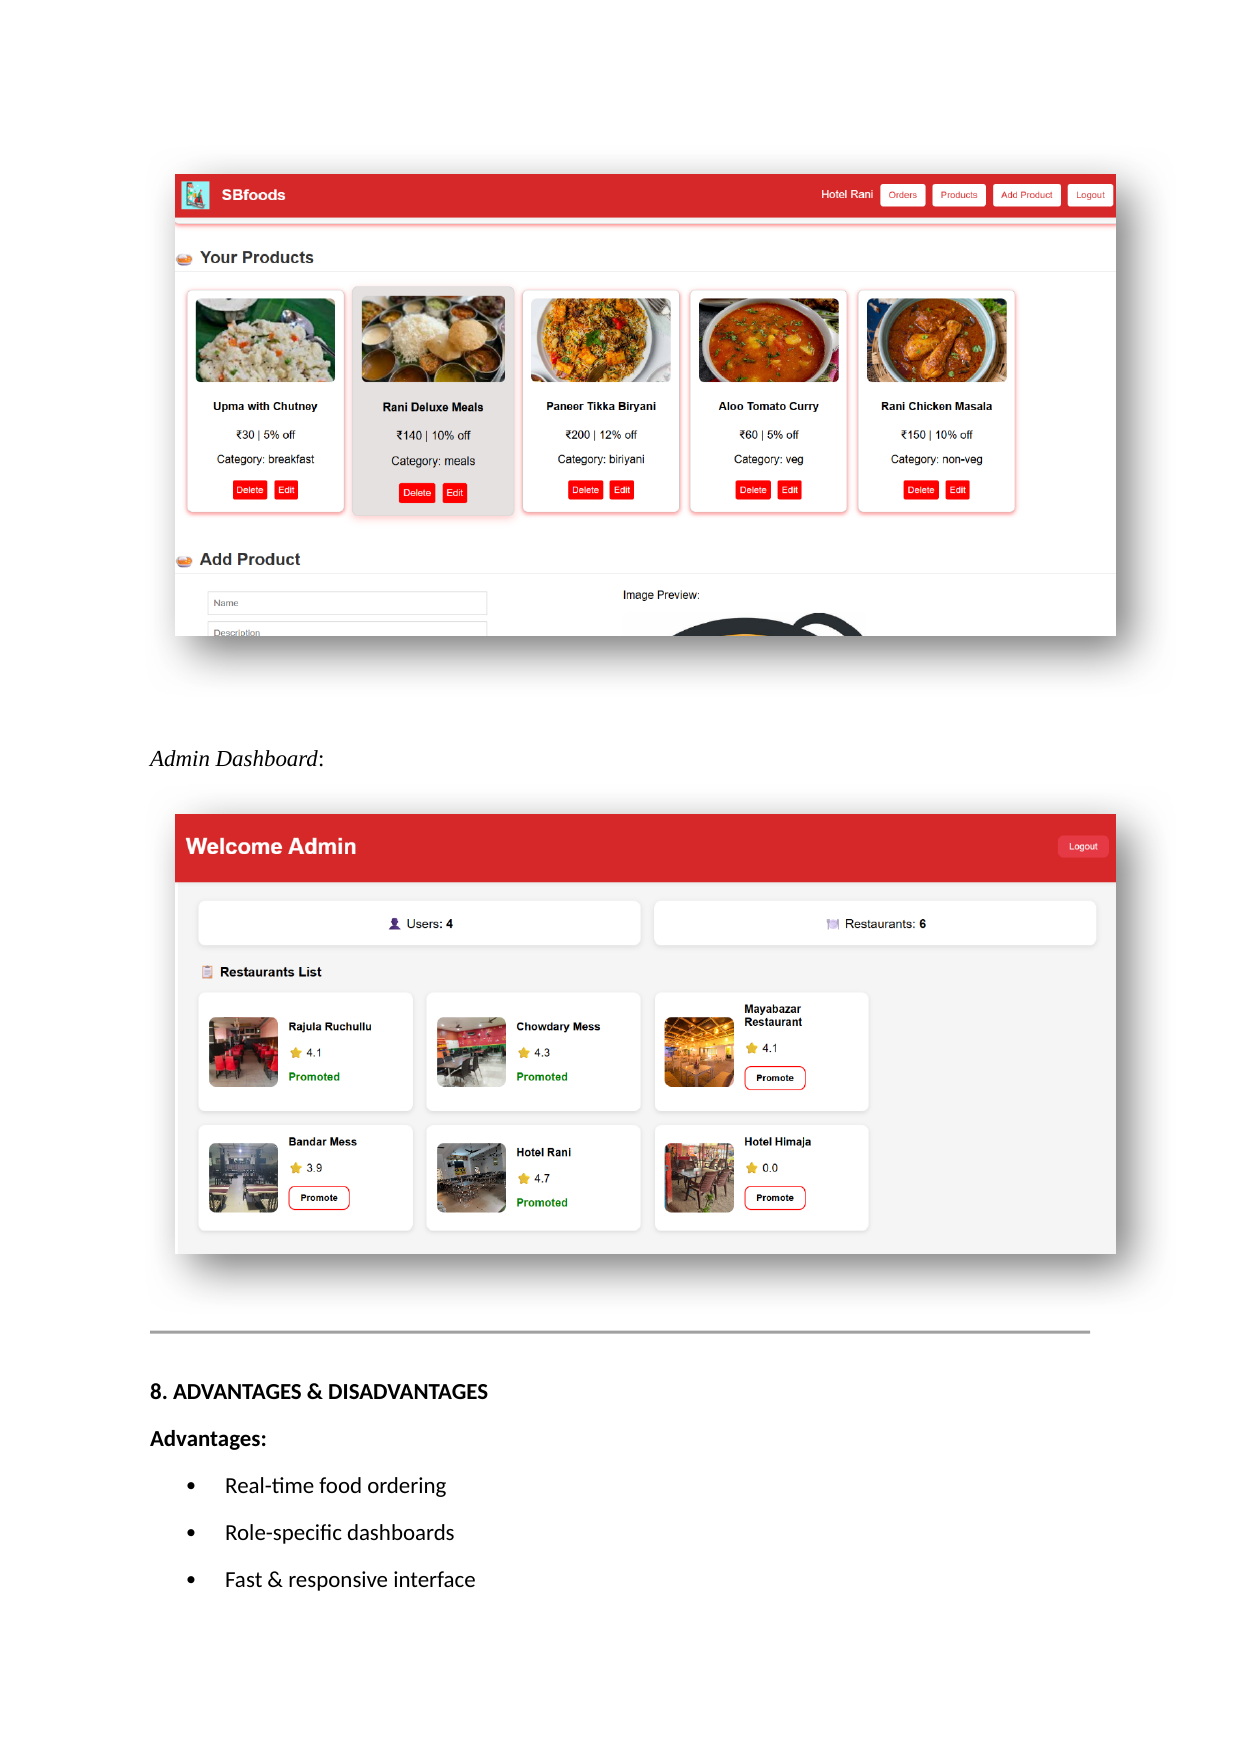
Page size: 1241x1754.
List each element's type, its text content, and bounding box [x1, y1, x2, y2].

text Admin Dashboard: [150, 716, 1090, 771]
text Advantages: [150, 1424, 1090, 1452]
picture [175, 174, 1116, 636]
picture [175, 814, 1116, 1254]
text 8. ADVANTAGES & DISADVANTAGES [150, 1377, 1090, 1405]
list Role-specific dashboards [187, 1518, 1090, 1546]
list Fast & responsive interface [187, 1565, 1090, 1593]
list Real-time food ordering [187, 1471, 1090, 1499]
